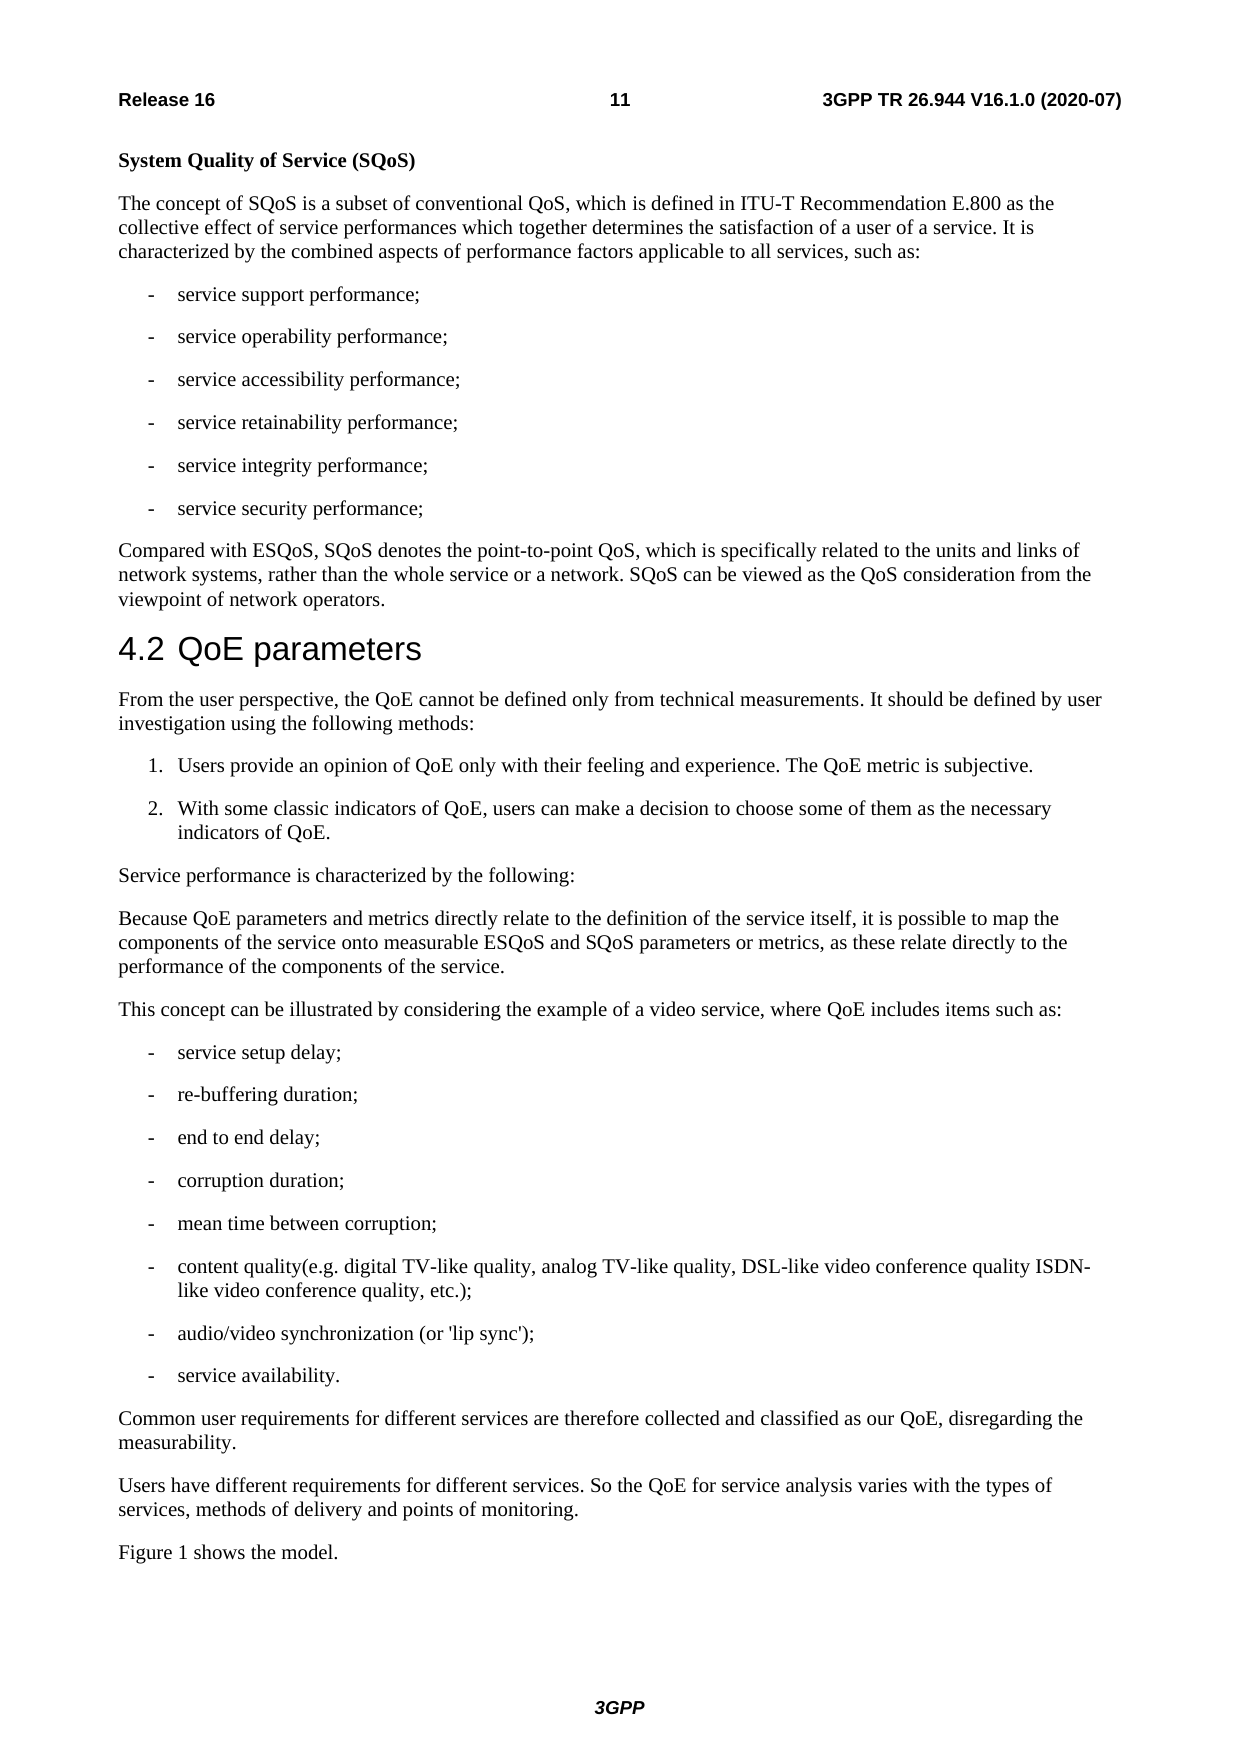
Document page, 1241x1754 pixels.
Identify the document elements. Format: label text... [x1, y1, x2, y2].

text Service performance is characterized by the following: [118, 863, 1122, 887]
text Common user requirements for different services are therefore collected and classified as our QoE, disregarding the measurability. [118, 1406, 1122, 1454]
text - service accessibility performance; [148, 367, 1122, 391]
text - audio/video synchronization (or 'lip sync'); [148, 1321, 1122, 1344]
text Because QoE parameters and metrics directly relate to the definition of the service itself, it is possible to map the components of the service onto measurable ESQoS and SQoS parameters or metrics, as these relate directly to the performance of the components of the service. [118, 906, 1122, 978]
text System Quality of Service (SQoS) [118, 148, 1122, 172]
text - service setup delay; [148, 1039, 1122, 1064]
text - end to end delay; [148, 1125, 1122, 1149]
text 1. Users provide an opinion of QoE only with their feeling and experience. The QoE metric is subjective. [148, 753, 1122, 777]
text From the user perspective, the QoE cannot be defined only from technical measurements. It should be defined by user investigation using the following methods: [118, 686, 1122, 734]
text - mean time between corruption; [148, 1211, 1122, 1235]
text Figure 1 shows the model. [118, 1540, 1122, 1564]
text - service support performance; [148, 281, 1122, 306]
text The concept of SQoS is a subset of conventional QoS, which is defined in ITU-T Recommendation E.800 as the collective effect of service performances which together determines the satisfaction of a user of a service. It is characterized by the combined aspects of performance factors applicable to all services, such as: [118, 191, 1122, 263]
text - service retainability performance; [148, 410, 1122, 434]
text - re-buffering duration; [148, 1082, 1122, 1106]
text - corruption duration; [148, 1168, 1122, 1192]
text - content quality(e.g. digital TV-like quality, analog TV-like quality, DSL-like video conference quality ISDN-like video conference quality, etc.); [148, 1254, 1122, 1302]
text Compared with ESQoS, SQoS denotes the point-to-point QoS, which is specifically related to the units and links of network systems, rather than the whole service or a network. SQoS can be viewed as the QoS consideration from the viewpoint of network operators. [118, 538, 1122, 611]
text Users have different requirements for different services. So the QoE for service analysis varies with the types of services, methods of delivery and points of monitoring. [118, 1473, 1122, 1521]
text - service security performance; [148, 496, 1122, 519]
subtitle 4.2 QoE parameters [118, 629, 1122, 668]
text This concept can be illustrated by considering the example of a video service, where QoE includes items such as: [118, 997, 1122, 1021]
text - service operability performance; [148, 324, 1122, 348]
text - service availability. [148, 1363, 1122, 1387]
text - service integrity performance; [148, 453, 1122, 477]
text 2. With some classic indicators of QoE, users can make a decision to choose some of them as the necessary indicators of QoE. [148, 796, 1122, 844]
